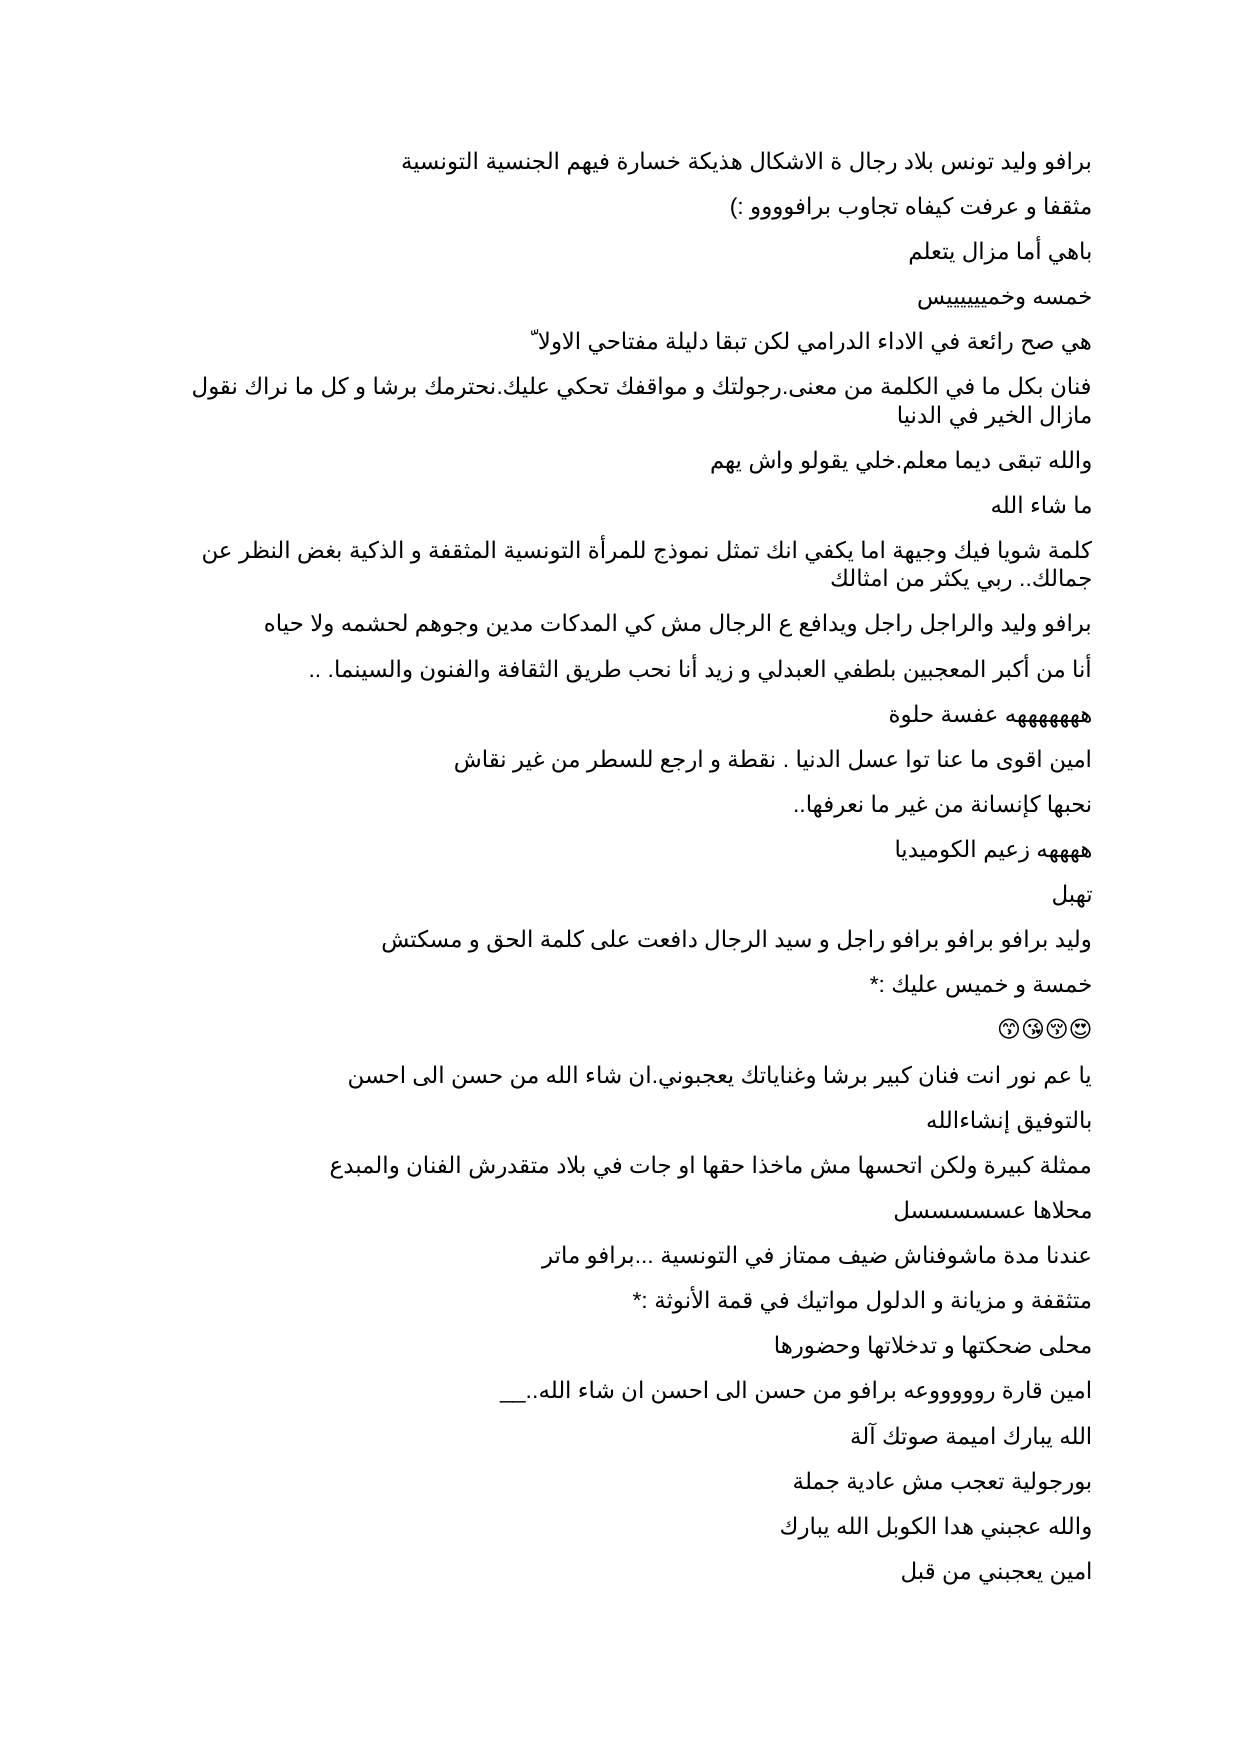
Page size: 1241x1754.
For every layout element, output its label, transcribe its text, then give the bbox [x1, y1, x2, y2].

text فنان بكل ما في الكلمة من معنى.رجولتك و مواقفك تحكي عليك.نحترمك برشا و كل ما نراك نقول مازال الخير في الدنيا [148, 373, 1093, 428]
text ما شاء الله [148, 492, 1093, 518]
text ممثلة كبيرة ولكن اتحسها مش ماخذا حقها او جات في بلاد متقدرش الفنان والمبدع [148, 1152, 1093, 1178]
text والله عجبني هدا الكوبل الله يبارك [148, 1513, 1093, 1539]
text الله يبارك اميمة صوتك آلة [148, 1423, 1093, 1449]
text وليد برافو برافو برافو راجل و سيد الرجال دافعت على كلمة الحق و مسكتش [148, 926, 1093, 952]
text محلى ضحكتها و تدخلاتها وحضورها [148, 1332, 1093, 1359]
text مثقفا و عرفت كيفاه تجاوب برافوووو :) [148, 193, 1093, 219]
text هههههههه عفسة حلوة [148, 701, 1093, 727]
text كلمة شويا فيك وجيهة اما يكفي انك تمثل نموذج للمرأة التونسية المثقفة و الذكية بغض النظر عن جمالك.. ربي يكثر من امثالك [148, 537, 1093, 592]
text نحبها كإنسانة من غير ما نعرفها.. [148, 791, 1093, 817]
text برافو وليد تونس بلاد رجال ة الاشكال هذيكة خسارة فيهم الجنسية التونسية [148, 148, 1093, 174]
text برافو وليد والراجل راجل ويدافع ع الرجال مش كي المدكات مدين وجوهم لحشمه ولا حياه [148, 610, 1093, 637]
text متثقفة و مزيانة و الدلول مواتيك في قمة الأنوثة :* [148, 1287, 1093, 1314]
text والله تبقى ديما معلم.خلي يقولو واش يهم [148, 447, 1093, 473]
text تهبل [148, 881, 1093, 907]
text هي صح رائعة في الاداء الدرامي لكن تبقا دليلة مفتاحي الاولا ّ [148, 328, 1093, 354]
text امين يعجبني من قبل [148, 1558, 1093, 1584]
text امين قارة روووووعه برافو من حسن الى احسن ان شاء الله..__ [148, 1377, 1093, 1404]
text خمسه وخمييييييس [148, 283, 1093, 309]
text عندنا مدة ماشوفناش ضيف ممتاز في التونسية ...برافو ماتر [148, 1242, 1093, 1268]
text باهي أما مزال يتعلم [148, 238, 1093, 264]
text محلاها عسسسسسل [148, 1197, 1093, 1223]
text بورجولية تعجب مش عادية جملة [148, 1468, 1093, 1494]
text أنا من أكبر المعجبين بلطفي العبدلي و زيد أنا نحب طريق الثقافة والفنون والسينما. .. [148, 656, 1093, 682]
text امين اقوى ما عنا توا عسل الدنيا . نقطة و ارجع للسطر من غير نقاش [148, 746, 1093, 772]
text ههههه زعيم الكوميديا [148, 836, 1093, 862]
text بالتوفيق إنشاءالله [148, 1107, 1093, 1133]
text يا عم نور انت فنان كبير برشا وغناياتك يعجبوني.ان شاء الله من حسن الى احسن [148, 1062, 1093, 1088]
text 😍😚😘😙 [148, 1016, 1093, 1043]
text خمسة و خميس عليك :* [148, 971, 1093, 998]
